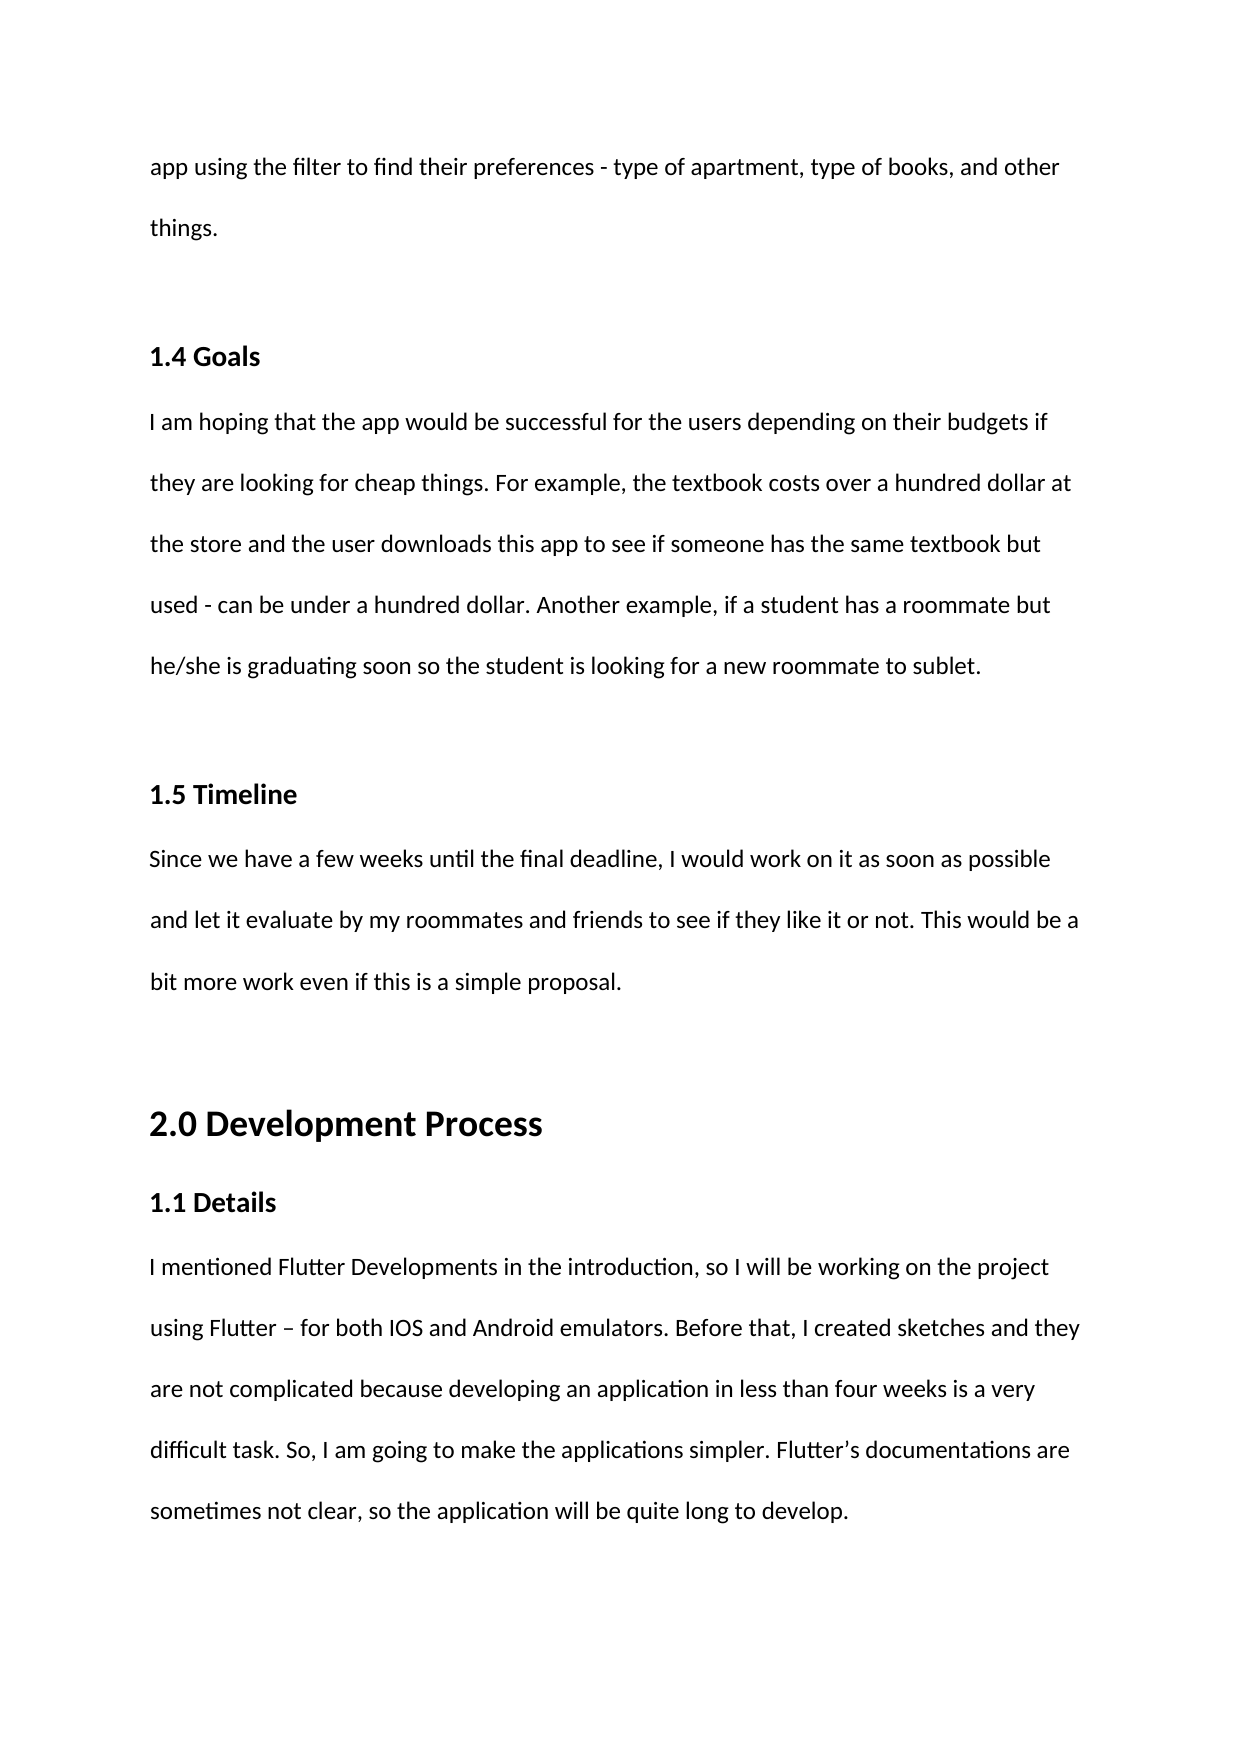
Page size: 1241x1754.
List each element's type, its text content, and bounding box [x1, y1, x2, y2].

subtitle 1.1 Details [149, 1184, 1096, 1219]
text Since we have a few weeks until the final deadline, I would work on it as soon as possible and let it evaluate by my roommates and friends to see if they like it or not. This would be a bit more work even if this is a simple proposal. [149, 844, 1091, 996]
subtitle 1.4 Goals [149, 338, 1096, 374]
subtitle 2.0 Development Process [149, 1099, 1096, 1145]
text I am hoping that the app would be successful for the users depending on their budgets if they are looking for cheap things. For example, the textbook costs over a hundred dollar at the store and the user downloads this app to see if someone has the same textbook but used - can be under a hundred dollar. Another example, if a student has a roommate but he/she is graduating soon so the student is looking for a new roommate to sublet. [149, 406, 1091, 680]
text I mentioned Flutter Developments in the introduction, so I will be working on the project using Flutter – for both IOS and Android emulators. Before that, I created sketches and they are not complicated because developing an application in less than four weeks is a very difficult task. So, I am going to make the applications simpler. Flutter’s documentations are sometimes not clear, so the application will be quite long to develop. [149, 1251, 1091, 1526]
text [149, 151, 1091, 242]
subtitle 1.5 Timeline [149, 776, 1096, 812]
